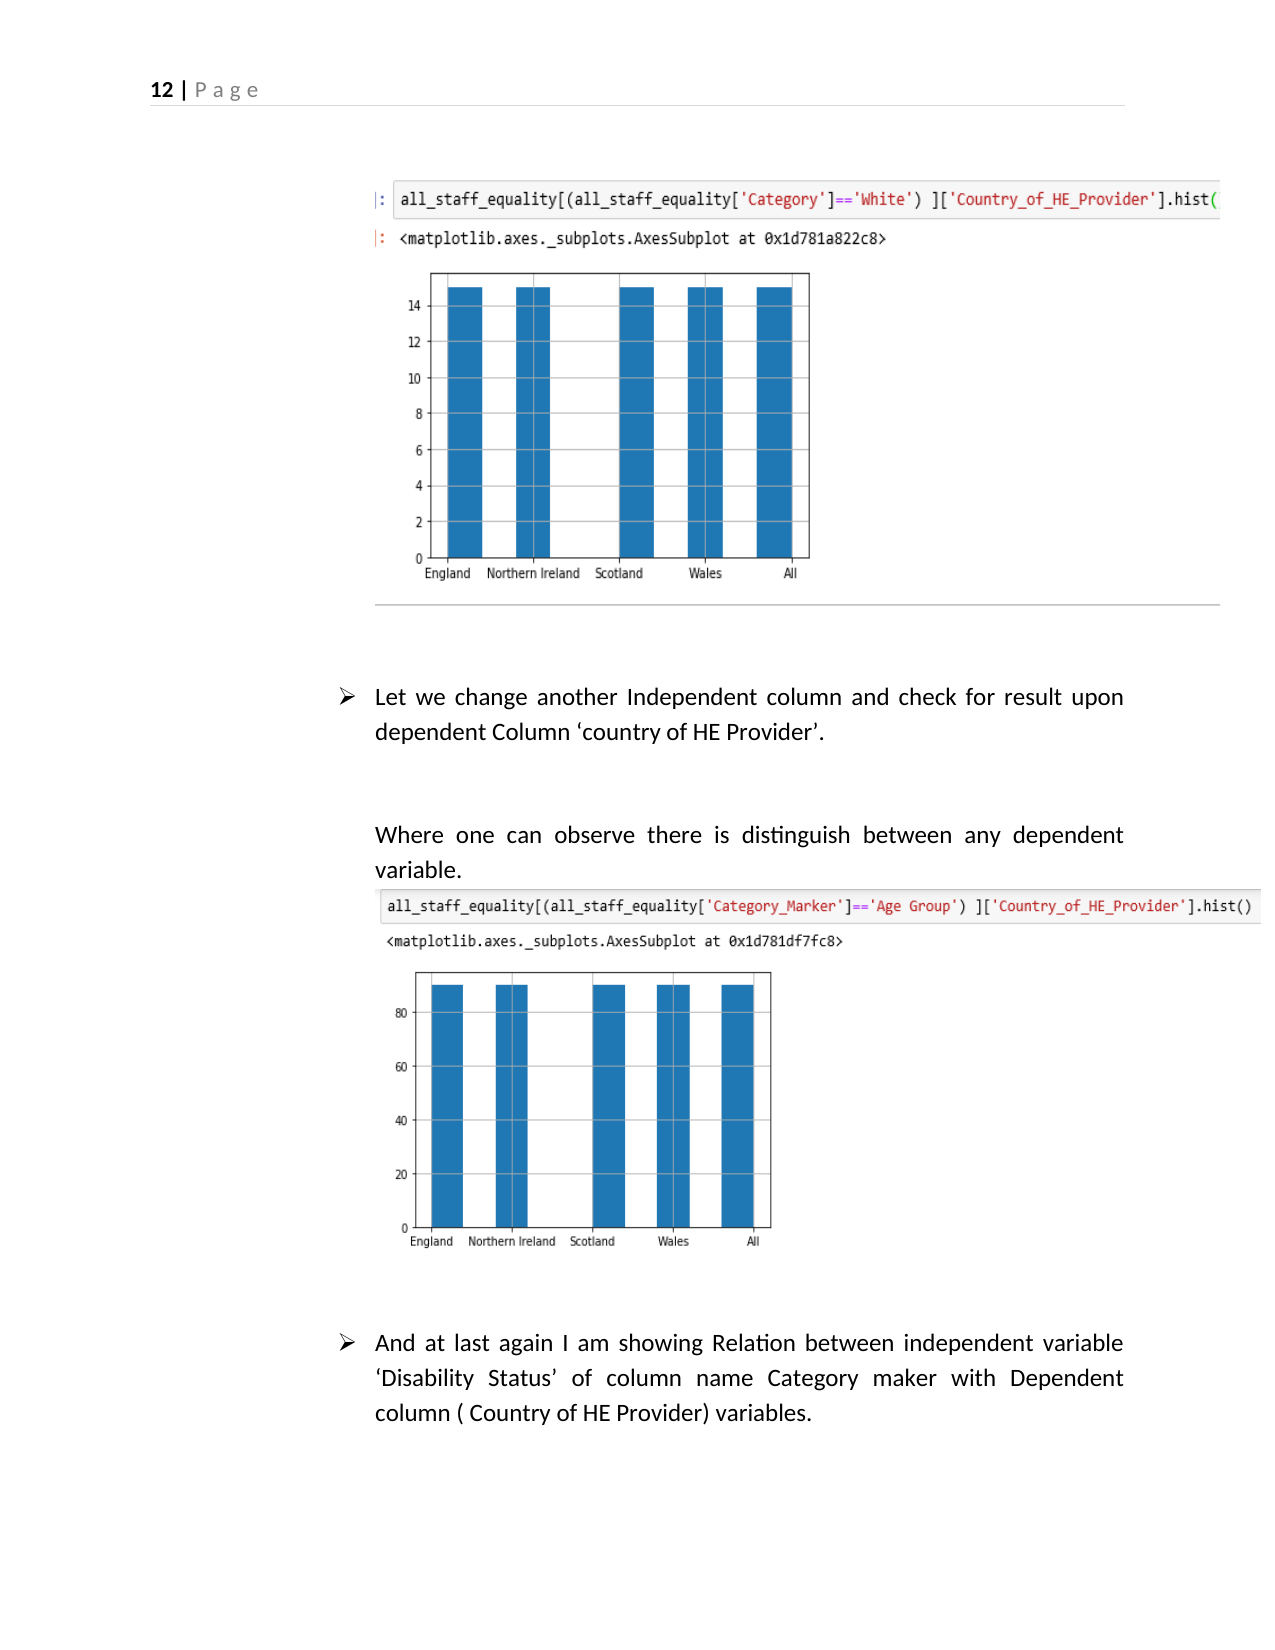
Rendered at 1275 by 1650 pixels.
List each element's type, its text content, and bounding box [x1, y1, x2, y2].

list Where one can observe there is distinguish between any dependent variable. [375, 819, 1125, 885]
list And at last again I am showing Relation between independent variable ‘Disability Status’ of column name Category maker with Dependent column ( Country of HE Provider) variables. [337, 1327, 1125, 1428]
picture [375, 889, 1261, 1254]
list Let we change another Independent column and check for result upon dependent Column ‘country of HE Provider’. [337, 681, 1125, 747]
picture [375, 150, 1221, 607]
